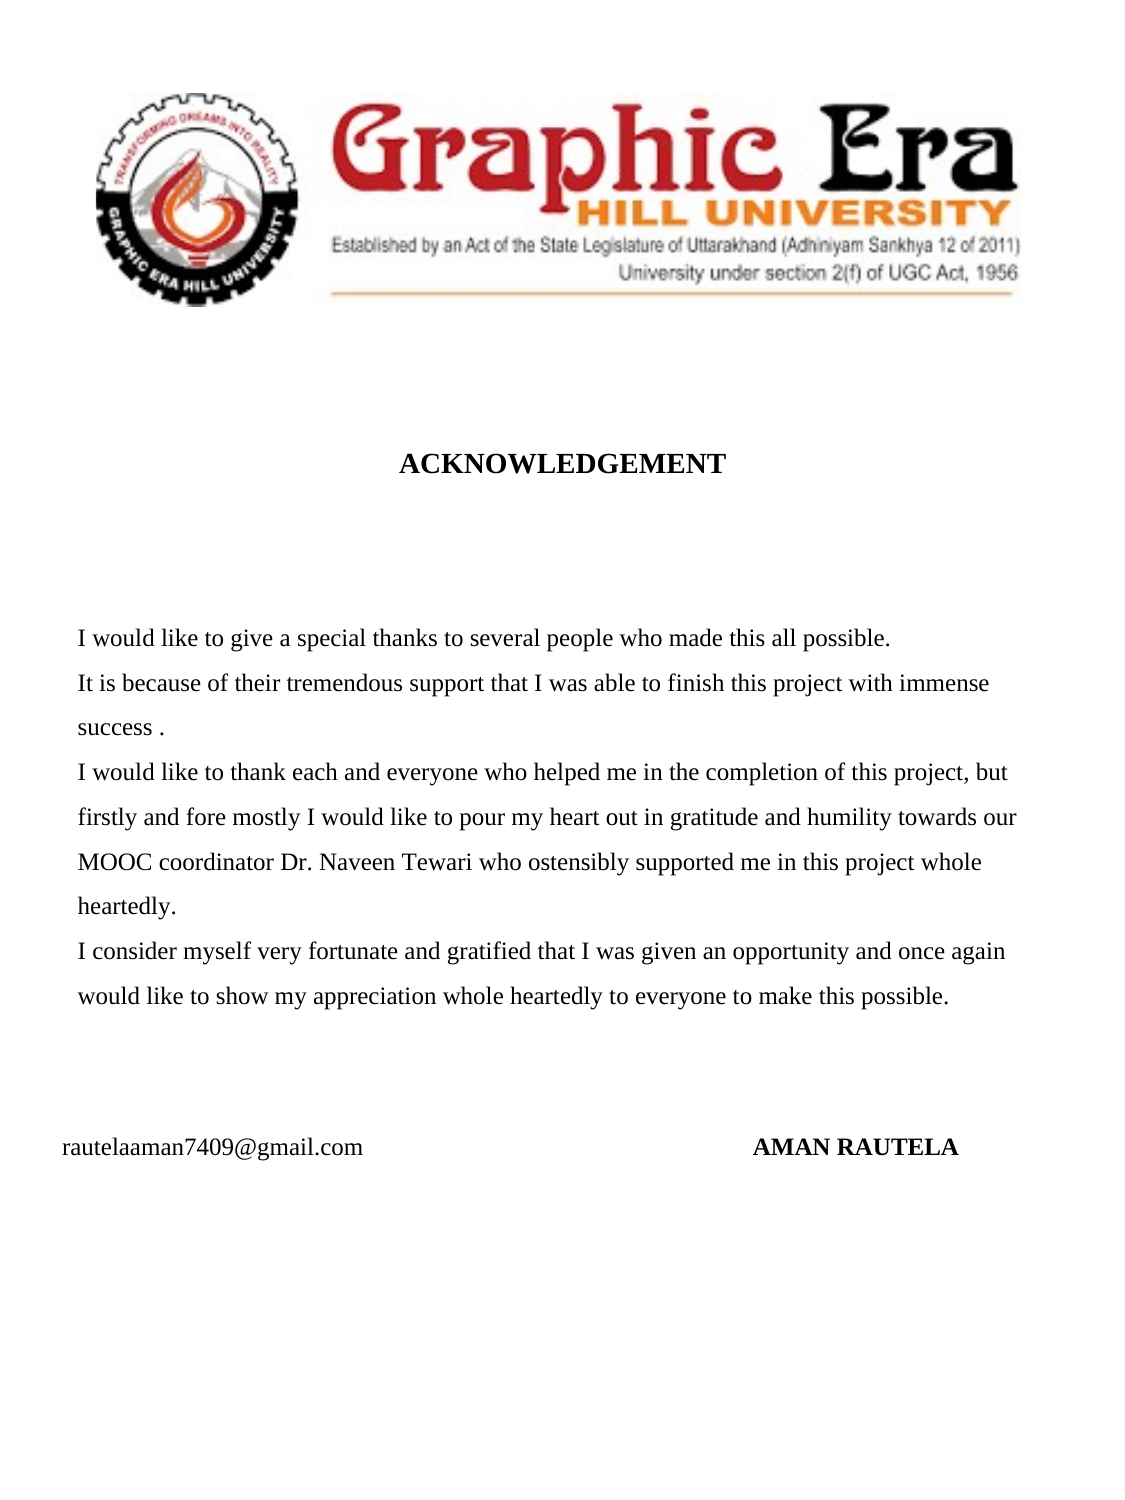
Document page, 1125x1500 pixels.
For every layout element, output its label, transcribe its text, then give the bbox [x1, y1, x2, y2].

text ACKNOWLEDGEMENT [276, 446, 849, 480]
picture [95, 93, 1022, 307]
text It is because of their tremendous support that I was able to finish this project with immense success . [77, 668, 1052, 741]
text I would like to thank each and everyone who helped me in the completion of this project, but firstly and fore mostly I would like to pour my heart out in gratitude and humility towards our MOOC coordinator Dr. Naveen Tewari who ostensibly supported me in this project whole heartedly. [77, 757, 1052, 920]
text rautelaaman7409@gmail.com AMAN RAUTELA [62, 1132, 1112, 1160]
text I would like to give a special thanks to several people who made this all possible. [77, 623, 1112, 651]
text I consider myself very fortunate and gratified that I was given an opportunity and once again would like to show my appreciation whole heartedly to everyone to make this possible. [77, 936, 1008, 1010]
